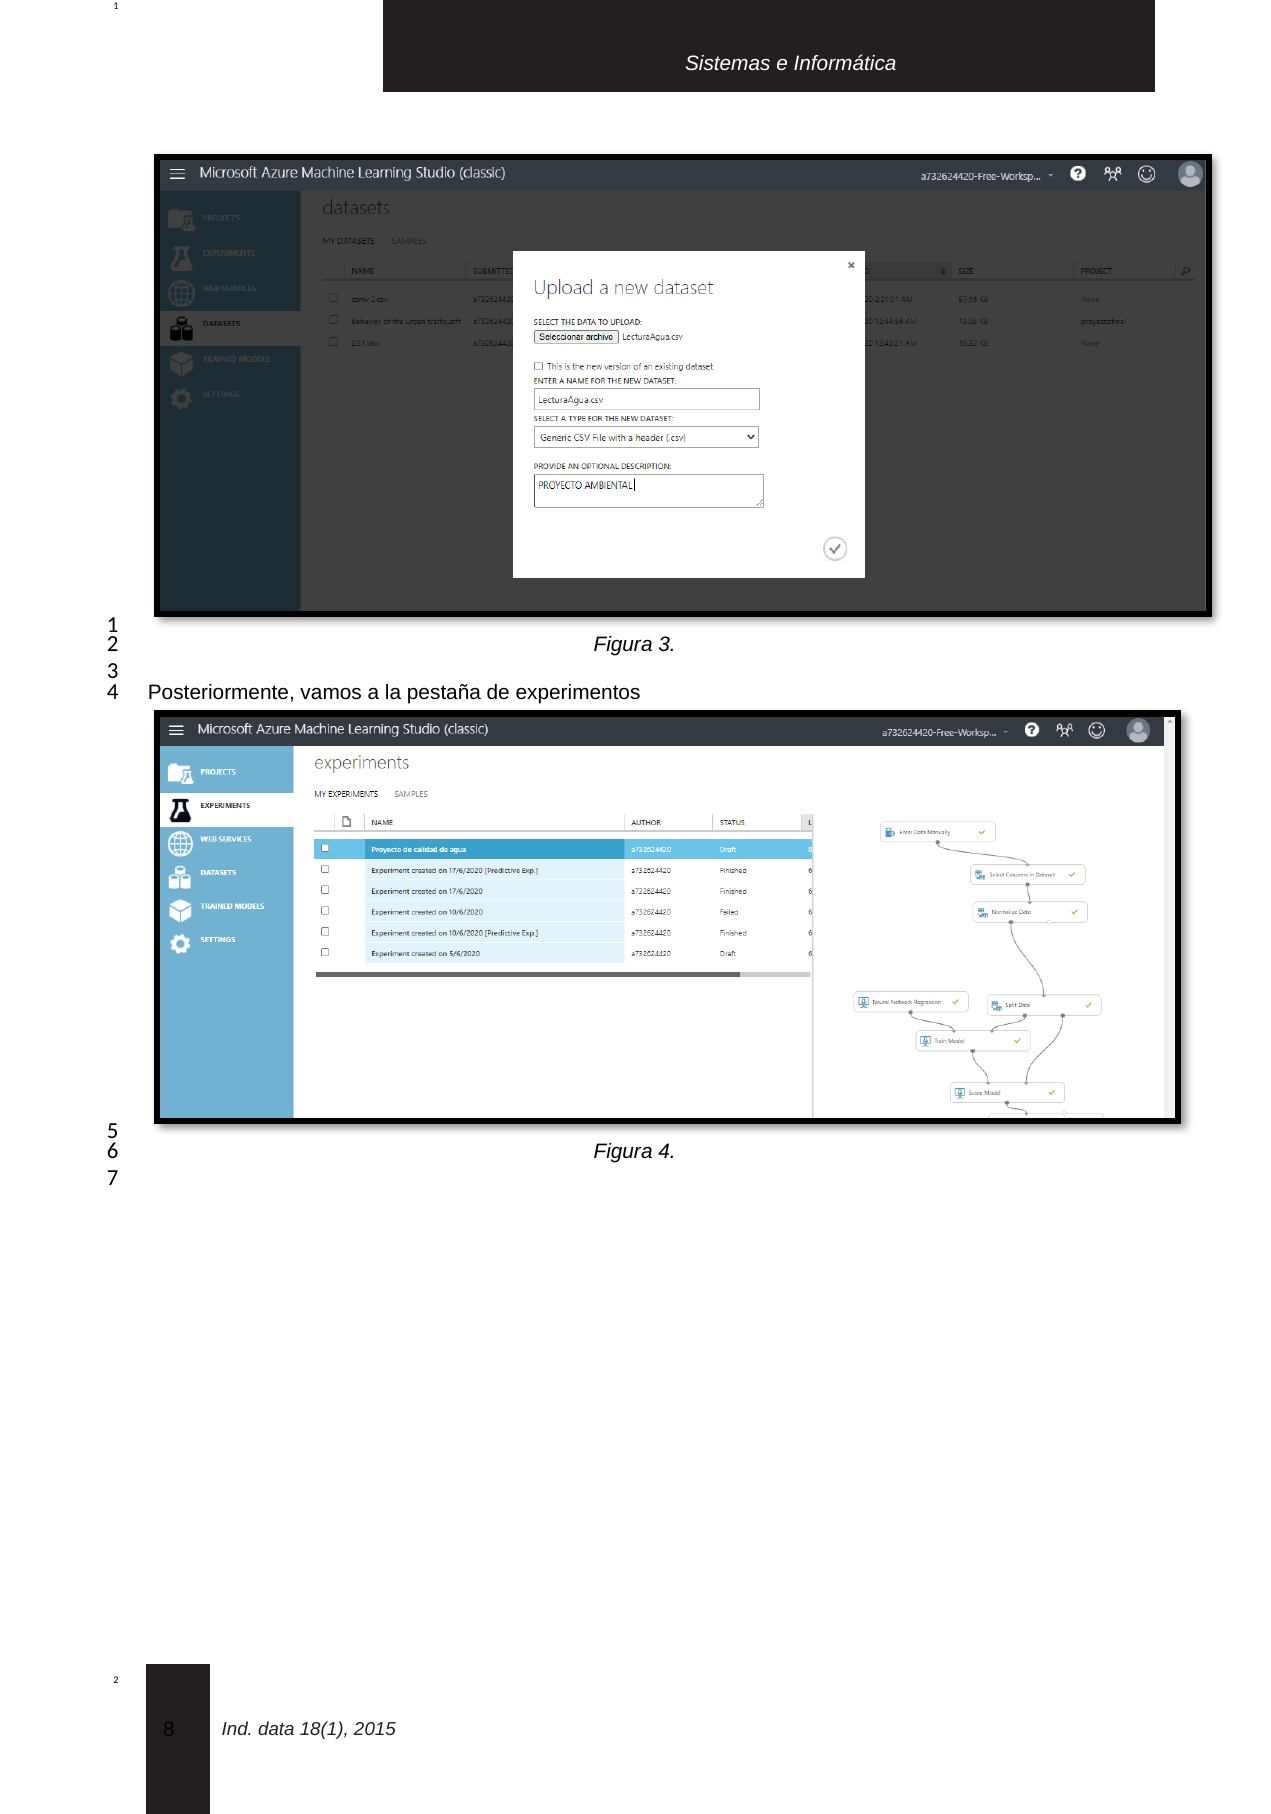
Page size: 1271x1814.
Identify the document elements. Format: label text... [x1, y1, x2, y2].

text Figura 3. [148, 632, 1123, 656]
picture [160, 717, 1175, 1118]
picture [160, 160, 1206, 611]
text Posteriormente, vamos a la pestaña de experimentos [148, 680, 1123, 704]
text Figura 4. [148, 1138, 1123, 1162]
